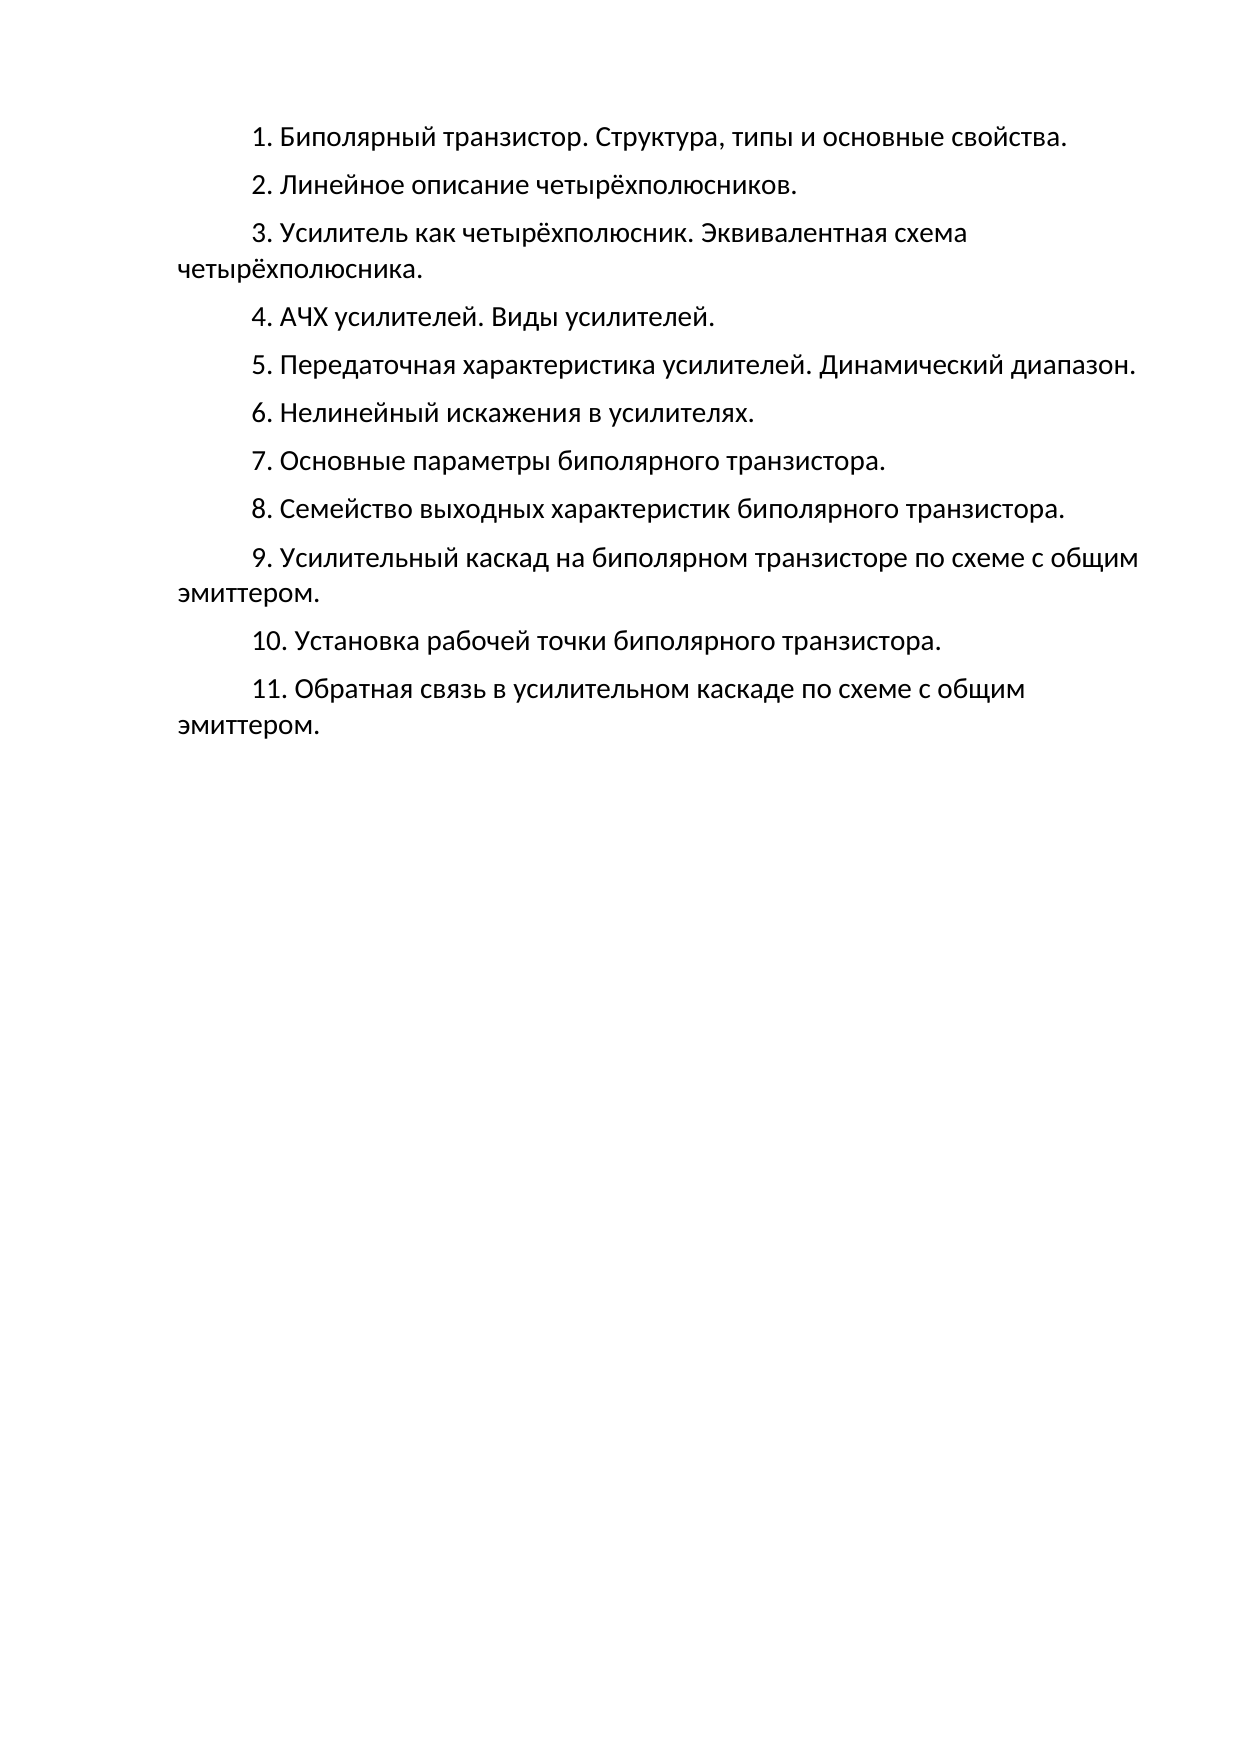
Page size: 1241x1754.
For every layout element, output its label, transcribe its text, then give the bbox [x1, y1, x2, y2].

text 10. Установка рабочей точки биполярного транзистора. [177, 622, 1152, 658]
text 1. Биполярный транзистор. Структура, типы и основные свойства. [177, 118, 1152, 154]
text 7. Основные параметры биполярного транзистора. [177, 442, 1152, 478]
text 9. Усилительный каскад на биполярном транзисторе по схеме с общим эмиттером. [177, 539, 1152, 610]
text 8. Семейство выходных характеристик биполярного транзистора. [177, 491, 1152, 526]
text 3. Усилитель как четырёхполюсник. Эквивалентная схема четырёхполюсника. [177, 214, 1152, 286]
text 4. АЧХ усилителей. Виды усилителей. [177, 298, 1152, 334]
text 2. Линейное описание четырёхполюсников. [177, 166, 1152, 202]
text 5. Передаточная характеристика усилителей. Динамический диапазон. [177, 346, 1152, 382]
text 11. Обратная связь в усилительном каскаде по схеме с общим эмиттером. [177, 671, 1152, 742]
text 6. Нелинейный искажения в усилителях. [177, 394, 1152, 430]
